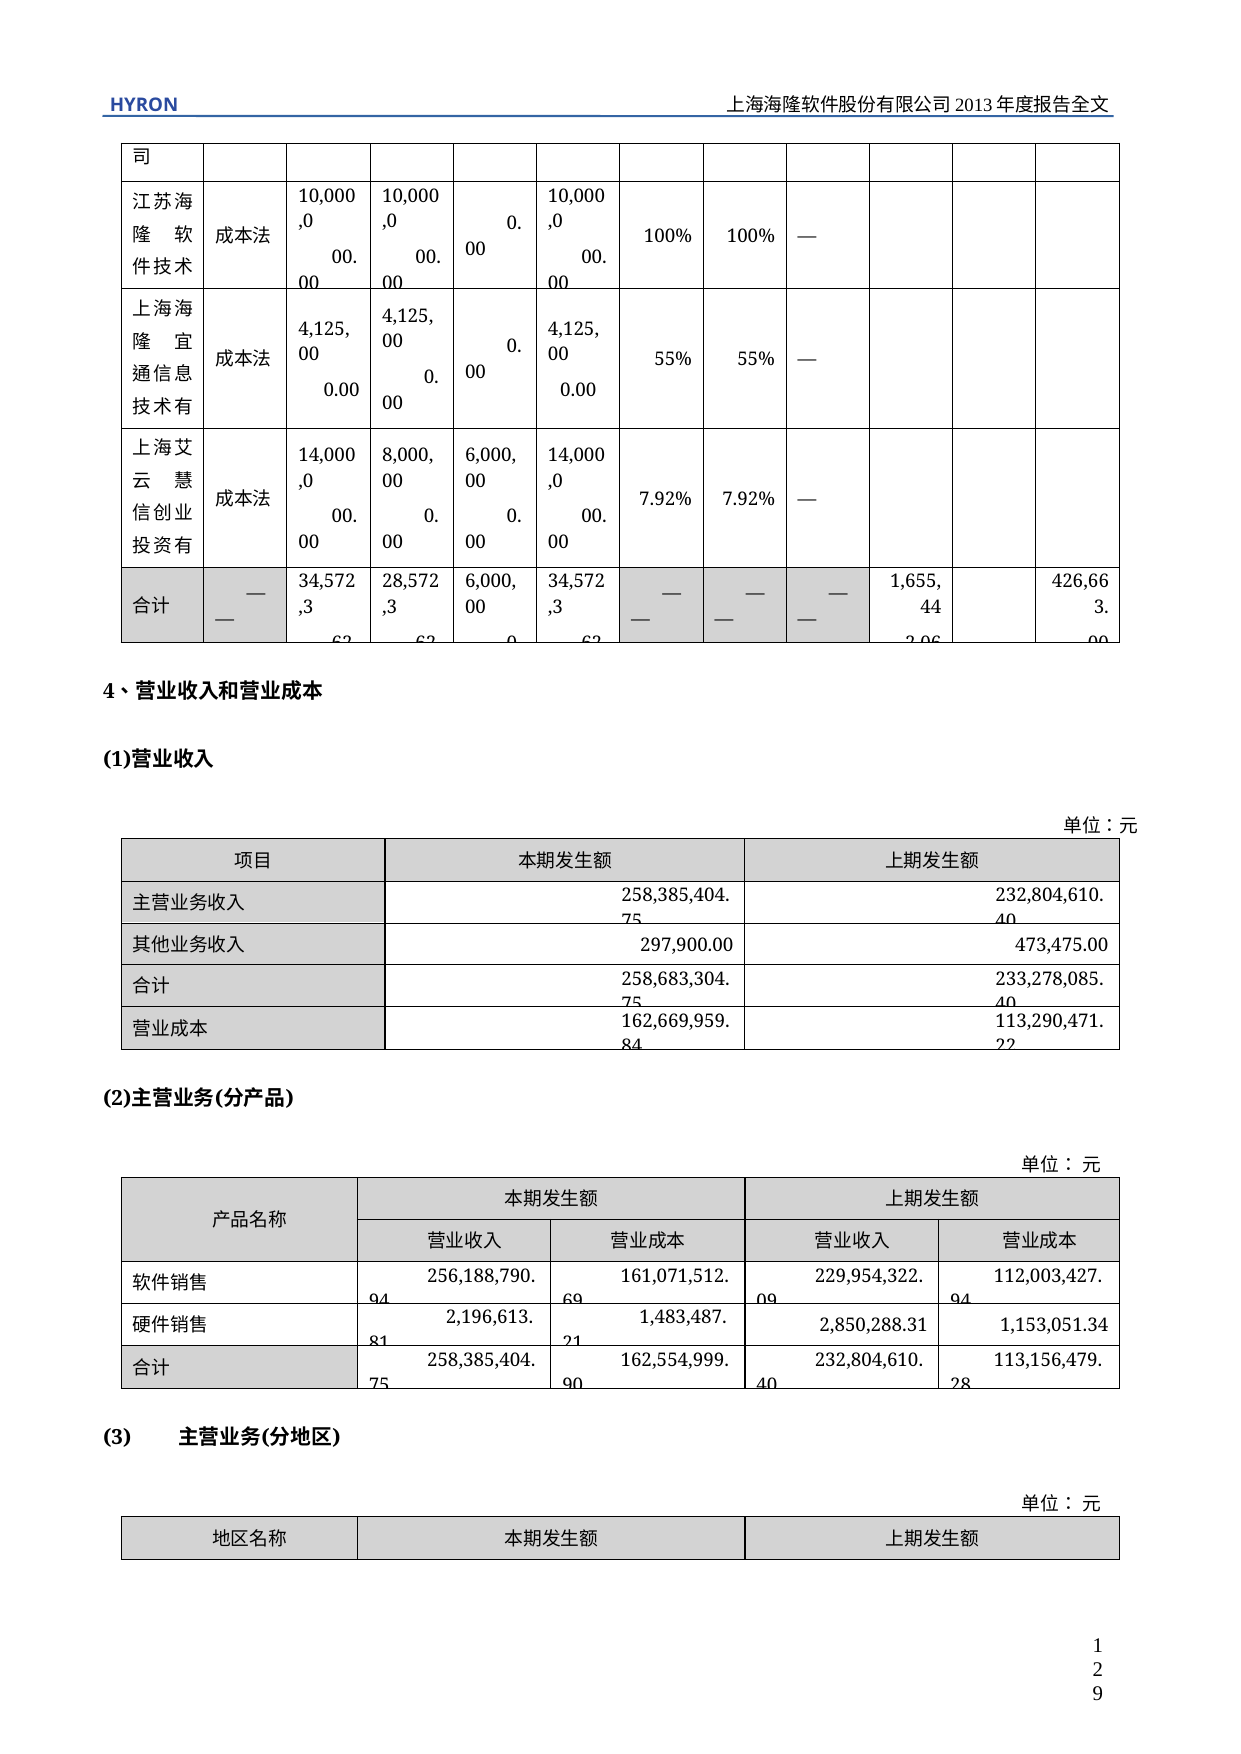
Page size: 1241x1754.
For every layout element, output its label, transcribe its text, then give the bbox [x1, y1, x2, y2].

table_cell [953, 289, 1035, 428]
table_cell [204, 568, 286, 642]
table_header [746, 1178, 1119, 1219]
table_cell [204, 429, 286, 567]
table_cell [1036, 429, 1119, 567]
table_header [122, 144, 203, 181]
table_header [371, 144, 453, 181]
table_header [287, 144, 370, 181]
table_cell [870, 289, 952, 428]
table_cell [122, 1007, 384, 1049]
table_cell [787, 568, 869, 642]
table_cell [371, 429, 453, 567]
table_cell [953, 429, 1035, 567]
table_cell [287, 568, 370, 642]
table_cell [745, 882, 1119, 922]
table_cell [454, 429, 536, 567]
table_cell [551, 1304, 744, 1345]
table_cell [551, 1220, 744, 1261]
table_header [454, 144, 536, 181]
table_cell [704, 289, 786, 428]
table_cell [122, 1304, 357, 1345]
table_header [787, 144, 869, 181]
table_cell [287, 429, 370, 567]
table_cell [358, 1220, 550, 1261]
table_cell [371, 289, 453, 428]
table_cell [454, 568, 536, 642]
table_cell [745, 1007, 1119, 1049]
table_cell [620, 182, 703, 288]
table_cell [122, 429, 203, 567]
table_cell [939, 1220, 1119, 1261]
text (1)营业收入 [103, 744, 1138, 773]
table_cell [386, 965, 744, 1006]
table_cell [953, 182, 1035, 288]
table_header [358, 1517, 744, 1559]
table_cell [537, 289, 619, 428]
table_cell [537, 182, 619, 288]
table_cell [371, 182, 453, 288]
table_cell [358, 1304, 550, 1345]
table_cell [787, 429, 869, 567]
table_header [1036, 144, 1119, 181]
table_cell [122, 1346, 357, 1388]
text (2)主营业务(分产品) [103, 1083, 1138, 1112]
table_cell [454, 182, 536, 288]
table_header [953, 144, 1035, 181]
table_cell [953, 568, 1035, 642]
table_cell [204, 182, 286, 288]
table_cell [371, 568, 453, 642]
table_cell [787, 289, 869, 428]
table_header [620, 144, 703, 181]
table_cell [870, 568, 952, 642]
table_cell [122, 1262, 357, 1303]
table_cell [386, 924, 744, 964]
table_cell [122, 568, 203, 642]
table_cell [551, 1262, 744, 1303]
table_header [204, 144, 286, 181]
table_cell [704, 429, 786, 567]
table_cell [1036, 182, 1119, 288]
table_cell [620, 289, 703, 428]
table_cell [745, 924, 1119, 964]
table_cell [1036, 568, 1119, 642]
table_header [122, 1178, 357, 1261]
text 单位：元 [103, 812, 1138, 838]
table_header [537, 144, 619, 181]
text 4、营业收入和营业成本 [103, 676, 1138, 705]
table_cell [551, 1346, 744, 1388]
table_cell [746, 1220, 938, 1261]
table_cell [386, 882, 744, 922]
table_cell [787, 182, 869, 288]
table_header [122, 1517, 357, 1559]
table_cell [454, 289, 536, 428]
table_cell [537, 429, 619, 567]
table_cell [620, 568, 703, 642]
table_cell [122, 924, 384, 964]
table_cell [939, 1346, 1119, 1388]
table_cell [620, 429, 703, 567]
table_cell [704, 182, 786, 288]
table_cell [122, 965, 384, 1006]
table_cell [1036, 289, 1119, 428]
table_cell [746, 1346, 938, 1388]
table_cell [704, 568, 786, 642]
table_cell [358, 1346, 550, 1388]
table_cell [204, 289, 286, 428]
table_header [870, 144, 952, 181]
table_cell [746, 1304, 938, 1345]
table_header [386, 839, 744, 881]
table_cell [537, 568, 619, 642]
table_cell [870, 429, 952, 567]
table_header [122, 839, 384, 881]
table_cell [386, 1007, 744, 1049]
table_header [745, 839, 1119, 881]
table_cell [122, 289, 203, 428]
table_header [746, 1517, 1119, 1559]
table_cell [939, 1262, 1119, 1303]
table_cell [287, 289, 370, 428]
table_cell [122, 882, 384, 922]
text 单位： 元 [1021, 1490, 1138, 1516]
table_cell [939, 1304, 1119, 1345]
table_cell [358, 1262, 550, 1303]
list 主营业务(分地区) [103, 1422, 1138, 1451]
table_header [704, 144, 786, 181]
text 单位： 元 [1021, 1151, 1138, 1177]
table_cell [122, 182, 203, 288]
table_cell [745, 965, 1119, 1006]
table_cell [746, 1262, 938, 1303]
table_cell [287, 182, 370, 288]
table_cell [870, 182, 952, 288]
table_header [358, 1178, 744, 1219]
